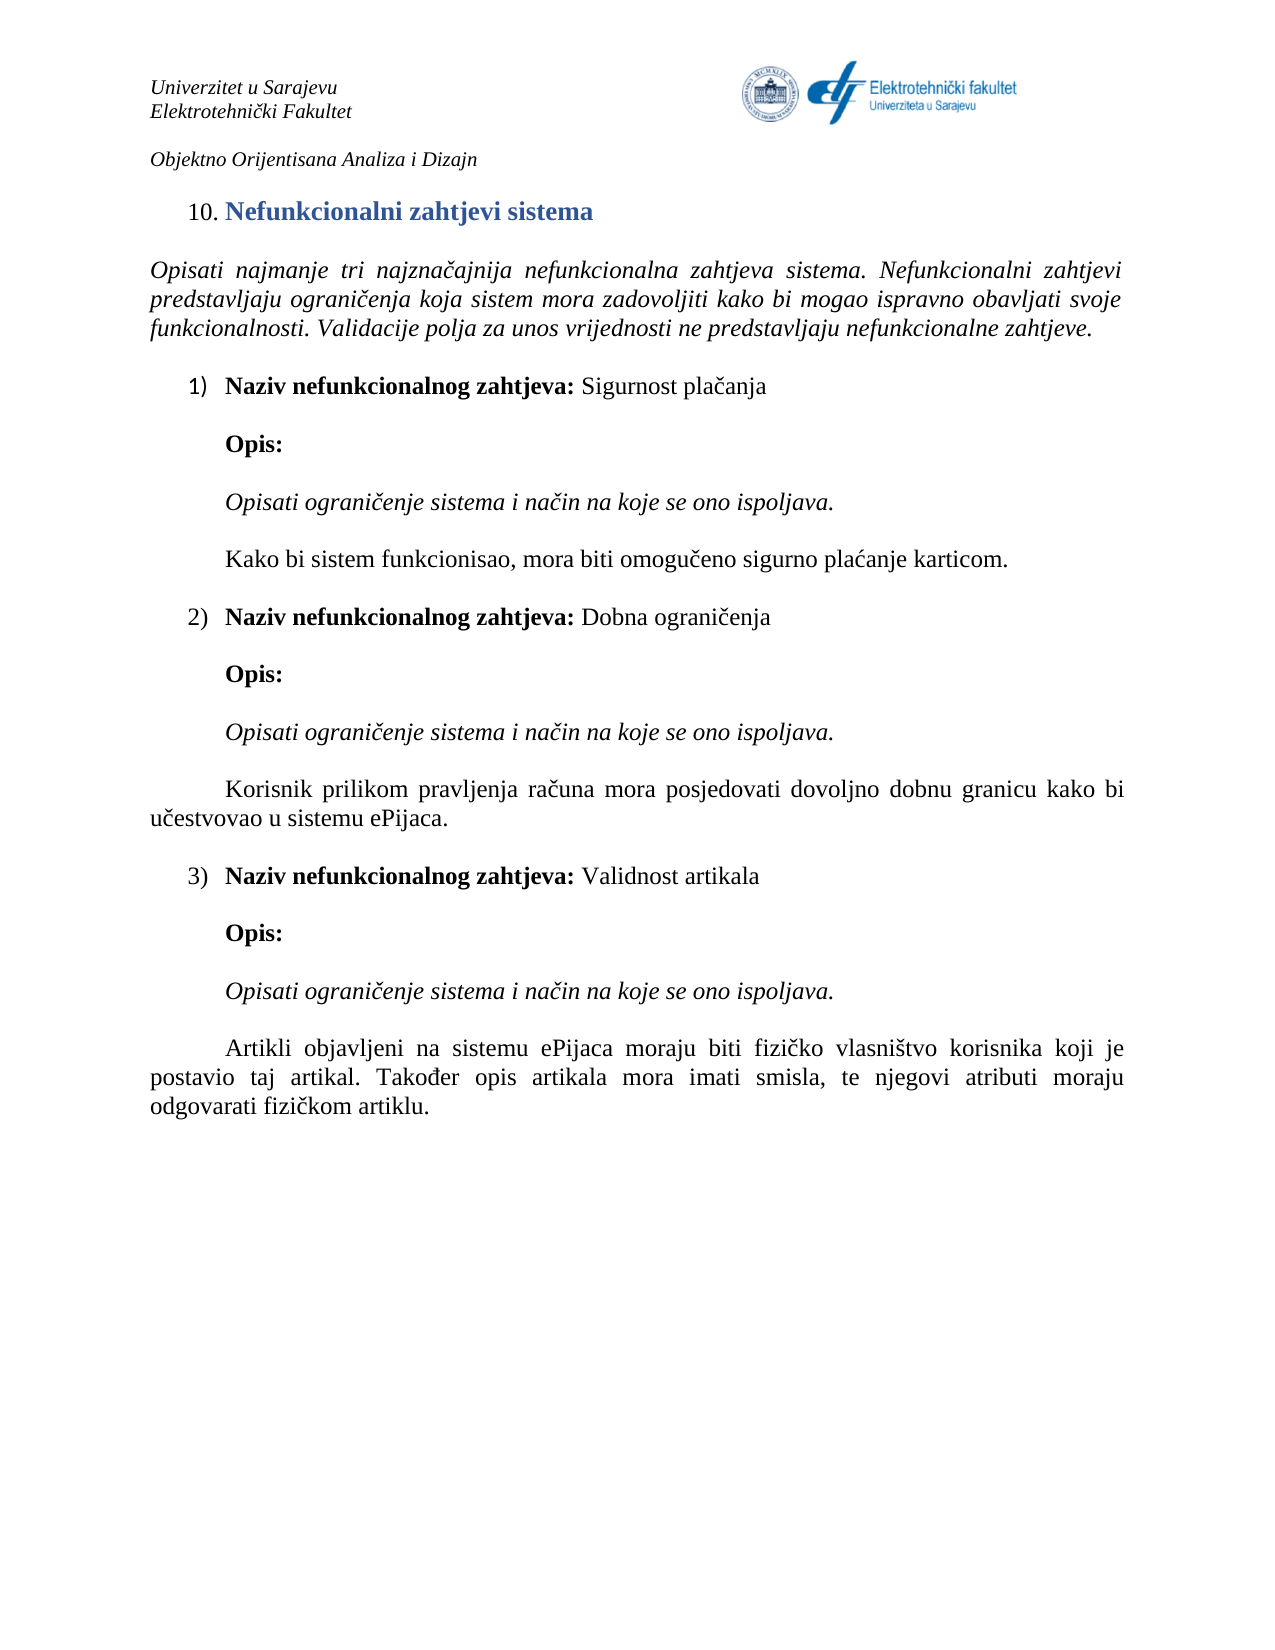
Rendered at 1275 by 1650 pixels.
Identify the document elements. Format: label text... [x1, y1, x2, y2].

list Naziv nefunkcionalnog zahtjeva: [187, 602, 1125, 631]
subtitle Nefunkcionalni zahtjevi sistema [187, 195, 1125, 226]
text Opisati ograničenje sistema i način na koje se ono ispoljava. [225, 487, 1125, 516]
list Naziv nefunkcionalnog zahtjeva: [187, 861, 1125, 889]
list Naziv nefunkcionalnog zahtjeva: Sigurnost plačanja [187, 370, 1125, 401]
picture [736, 57, 1022, 129]
text Opis: [225, 659, 1125, 688]
text Opis: [225, 918, 1125, 947]
text Opis: [225, 429, 1125, 458]
text Opisati ograničenje sistema i način na koje se ono ispoljava. [225, 976, 1125, 1004]
text Opisati ograničenje sistema i način na koje se ono ispoljava. [225, 717, 1125, 746]
text Opisati najmanje tri najznačajnija nefunkcionalna zahtjeva sistema. Nefunkcionalni zahtjevi predstavljaju ograničenja koja sistem mora zadovoljiti kako bi mogao ispravno obavljati svoje funkcionalnosti. Validacije polja za unos vrijednosti ne predstavljaju nefunkcionalne zahtjeve. [150, 255, 1125, 341]
